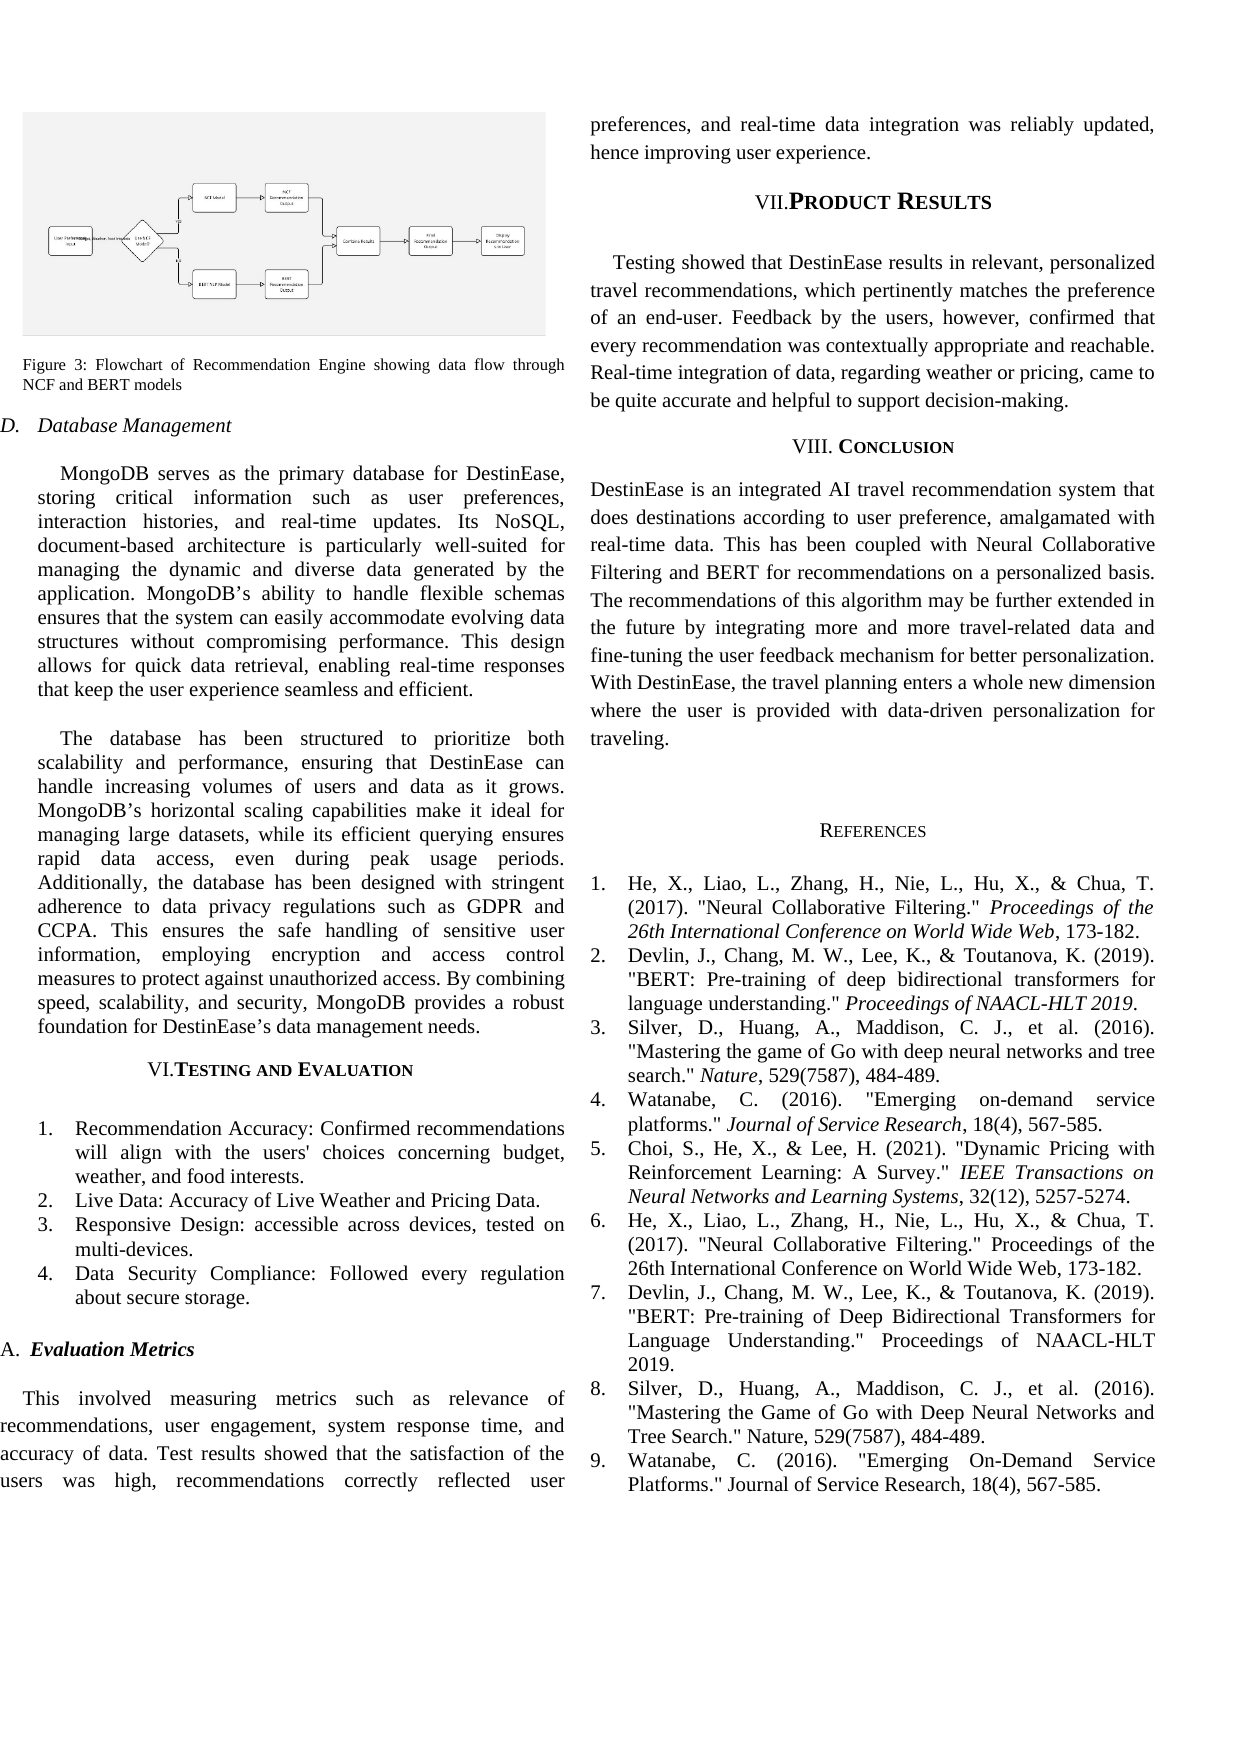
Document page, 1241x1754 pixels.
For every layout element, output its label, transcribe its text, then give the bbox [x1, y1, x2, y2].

subtitle Conclusion [590, 434, 1156, 458]
text Testing showed that DestinEase results in relevant, personalized travel recommendations, which pertinently matches the preference of an end-user. Feedback by the users, however, confirmed that every recommendation was contextually appropriate and reachable. Real-time integration of data, regarding weather or pricing, came to be quite accurate and helpful to support decision-making. [590, 250, 1156, 412]
subtitle Testing and Evaluation [0, 1057, 565, 1081]
list Silver, D., Huang, A., Maddison, C. J., et al. (2016). "Mastering the game of Go with deep neural networks and tree search." Nature, 529(7587), 484-489. [590, 1015, 1156, 1087]
list Choi, S., He, X., & Lee, H. (2021). "Dynamic Pricing with Reinforcement Learning: A Survey." IEEE Transactions on Neural Networks and Learning Systems, 32(12), 5257-5274. [590, 1136, 1156, 1208]
picture [22, 112, 546, 336]
list Watanabe, C. (2016). "Emerging On-Demand Service Platforms." Journal of Service Research, 18(4), 567-585. [590, 1448, 1156, 1496]
list Silver, D., Huang, A., Maddison, C. J., et al. (2016). "Mastering the Game of Go with Deep Neural Networks and Tree Search." Nature, 529(7587), 484-489. [590, 1376, 1156, 1448]
list Recommendation Accuracy: Confirmed recommendations will align with the users' choices concerning budget, weather, and food interests. [37, 1116, 565, 1188]
text This involved measuring metrics such as relevance of recommendations, user engagement, system response time, and accuracy of data. Test results showed that the satisfaction of the users was high, recommendations correctly reflected user preferences, and real-time data integration was reliably updated, hence improving user experience. [0, 1386, 565, 1492]
list Live Data: Accuracy of Live Weather and Pricing Data. [37, 1188, 565, 1212]
list Responsive Design: accessible across devices, tested on multi-devices. [37, 1212, 565, 1261]
text Figure 3: Flowchart of Recommendation Engine showing data flow through NCF and BERT models [22, 355, 565, 393]
subtitle References [590, 818, 1156, 842]
list Devlin, J., Chang, M. W., Lee, K., & Toutanova, K. (2019). "BERT: Pre-training of Deep Bidirectional Transformers for Language Understanding." Proceedings of NAACL-HLT 2019. [590, 1280, 1156, 1376]
list Data Security Compliance: Followed every regulation about secure storage. [37, 1261, 565, 1309]
list Evaluation Metrics [0, 1337, 565, 1361]
list He, X., Liao, L., Zhang, H., Nie, L., Hu, X., & Chua, T. (2017). "Neural Collaborative Filtering." Proceedings of the 26th International Conference on World Wide Web, 173-182. [590, 871, 1156, 943]
subtitle DestinEase is an integrated AI travel recommendation system that does destinations according to user preference, amalgamated with real-time data. This has been coupled with Neural Collaborative Filtering and BERT for recommendations on a personalized basis. The recommendations of this algorithm may be further extended in the future by integrating more and more travel-related data and fine-tuning the user feedback mechanism for better personalization. With DestinEase, the travel planning enters a whole new dimension where the user is provided with data-driven personalization for traveling. [590, 477, 1156, 749]
list He, X., Liao, L., Zhang, H., Nie, L., Hu, X., & Chua, T. (2017). "Neural Collaborative Filtering." Proceedings of the 26th International Conference on World Wide Web, 173-182. [590, 1208, 1156, 1280]
list Devlin, J., Chang, M. W., Lee, K., & Toutanova, K. (2019). "BERT: Pre-training of deep bidirectional transformers for language understanding." Proceedings of NAACL-HLT 2019. [590, 943, 1156, 1015]
text MongoDB serves as the primary database for DestinEase, storing critical information such as user preferences, interaction histories, and real-time updates. Its NoSQL, document-based architecture is particularly well-suited for managing the dynamic and diverse data generated by the application. MongoDB’s ability to handle flexible schemas ensures that the system can easily accommodate evolving data structures without compromising performance. This design allows for quick data retrieval, enabling real-time responses that keep the user experience seamless and efficient. [37, 461, 565, 701]
list Watanabe, C. (2016). "Emerging on-demand service platforms." Journal of Service Research, 18(4), 567-585. [590, 1087, 1156, 1136]
subtitle Product Results [590, 186, 1156, 215]
text This involved measuring metrics such as relevance of recommendations, user engagement, system response time, and accuracy of data. Test results showed that the satisfaction of the users was high, recommendations correctly reflected user preferences, and real-time data integration was reliably updated, hence improving user experience. [590, 112, 1156, 164]
text The database has been structured to prioritize both scalability and performance, ensuring that DestinEase can handle increasing volumes of users and data as it grows. MongoDB’s horizontal scaling capabilities make it ideal for managing large datasets, while its efficient querying ensures rapid data access, even during peak usage periods. Additionally, the database has been designed with stringent adherence to data privacy regulations such as GDPR and CCPA. This ensures the safe handling of sensitive user information, employing encryption and access control measures to protect against unauthorized access. By combining speed, scalability, and security, MongoDB provides a robust foundation for DestinEase’s data management needs. [37, 726, 565, 1038]
list Database Management [0, 413, 565, 437]
